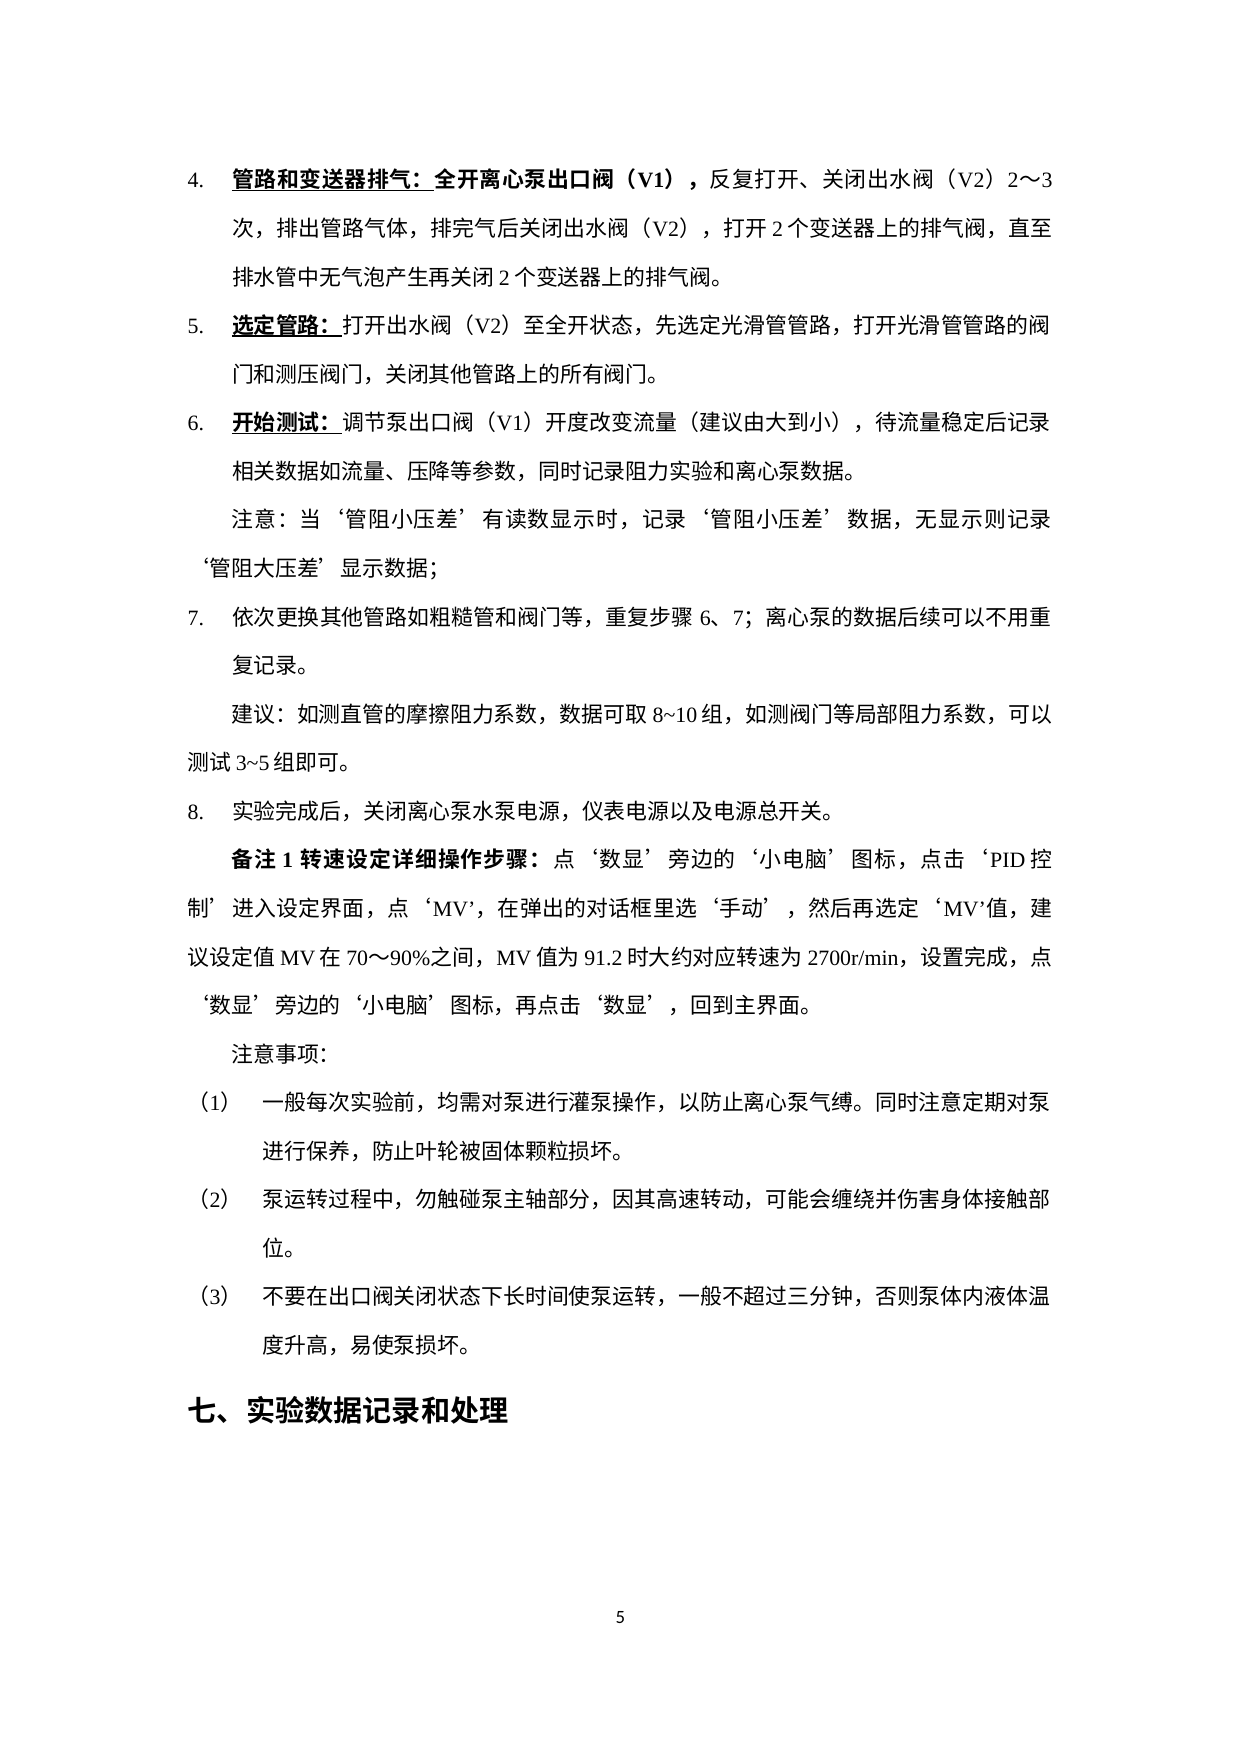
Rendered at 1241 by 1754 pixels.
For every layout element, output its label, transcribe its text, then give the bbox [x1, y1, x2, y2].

text 备注1 转速设定详细操作步骤：点‘数显’旁边的‘小电脑’图标，点击‘PID控制’进入设定界面，点‘MV’，在弹出的对话框里选‘手动’，然后再选定‘MV’值，建议设定值MV在70～90%之间，MV值为91.2时大约对应转速为2700r/min，设置完成，点‘数显’旁边的‘小电脑’图标，再点击‘数显’，回到主界面。 [187, 842, 1053, 1020]
list 泵运转过程中，勿触碰泵主轴部分，因其高速转动，可能会缠绕并伤害身体接触部位。 [187, 1182, 1053, 1263]
list 一般每次实验前，均需对泵进行灌泵操作，以防止离心泵气缚。同时注意定期对泵进行保养，防止叶轮被固体颗粒损坏。 [187, 1084, 1053, 1166]
list 依次更换其他管路如粗糙管和阀门等，重复步骤6、7；离心泵的数据后续可以不用重复记录。 [187, 599, 1053, 680]
text 注意：当‘管阻小压差’有读数显示时，记录‘管阻小压差’数据，无显示则记录‘管阻大压差’显示数据； [187, 502, 1053, 583]
list 开始测试：调节泵出口阀（V1）开度改变流量（建议由大到小），待流量稳定后记录相关数据如流量、压降等参数，同时记录阻力实验和离心泵数据。 [187, 405, 1053, 486]
list 不要在出口阀关闭状态下长时间使泵运转，一般不超过三分钟，否则泵体内液体温度升高，易使泵损坏。 [187, 1279, 1053, 1360]
text 注意事项： [187, 1036, 1053, 1069]
list 实验完成后，关闭离心泵水泵电源，仪表电源以及电源总开关。 [187, 793, 1053, 826]
subtitle 七、实验数据记录和处理 [187, 1376, 1053, 1441]
list 管路和变送器排气：全开离心泵出口阀（V1），反复打开、关闭出水阀（V2）2～3次，排出管路气体，排完气后关闭出水阀（V2），打开2个变送器上的排气阀，直至排水管中无气泡产生再关闭2个变送器上的排气阀。 [187, 162, 1053, 292]
list 选定管路：打开出水阀（V2）至全开状态，先选定光滑管管路，打开光滑管管路的阀门和测压阀门，关闭其他管路上的所有阀门。 [187, 308, 1053, 389]
text 建议：如测直管的摩擦阻力系数，数据可取8~10组，如测阀门等局部阻力系数，可以测试3~5组即可。 [187, 696, 1053, 777]
